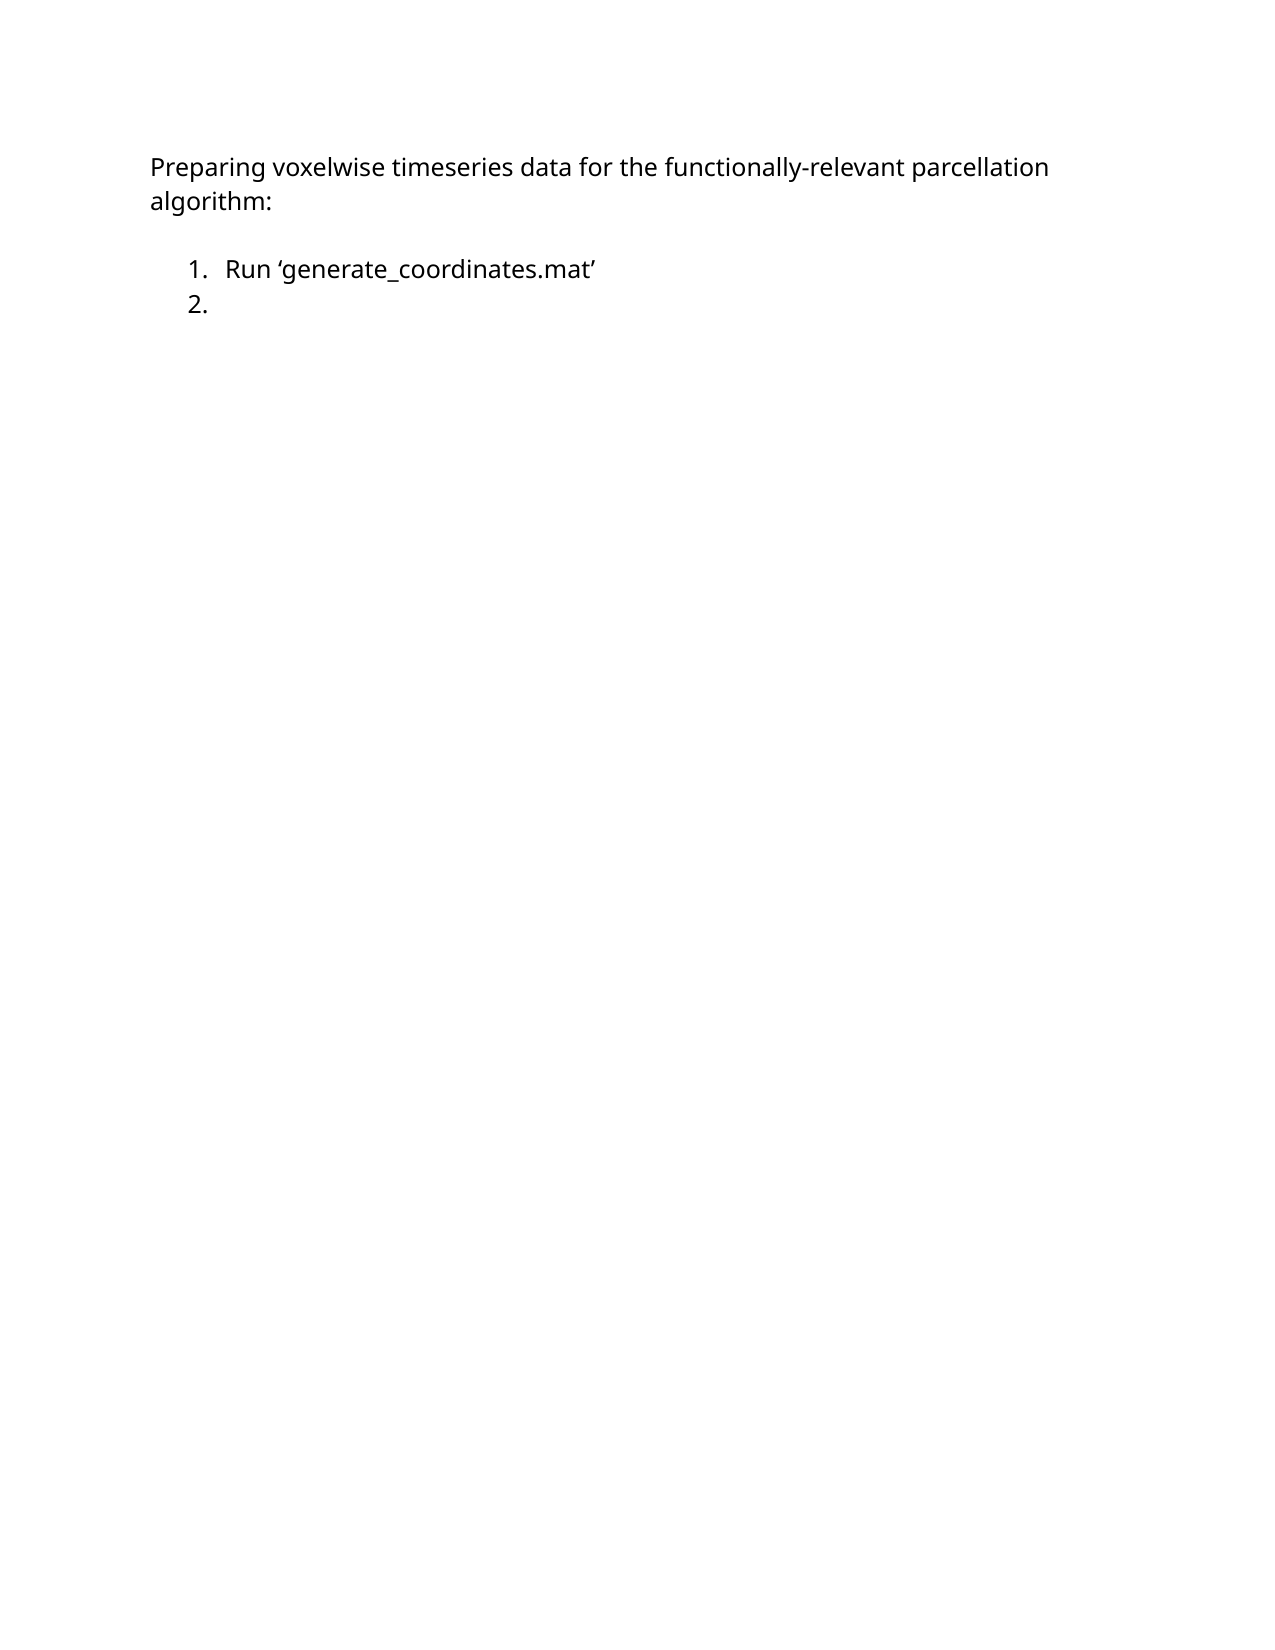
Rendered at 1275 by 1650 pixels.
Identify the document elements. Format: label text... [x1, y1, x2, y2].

text Preparing voxelwise timeseries data for the functionally-relevant parcellation algorithm: [150, 150, 1125, 218]
list Run ‘generate_coordinates.mat’ [187, 252, 1125, 286]
